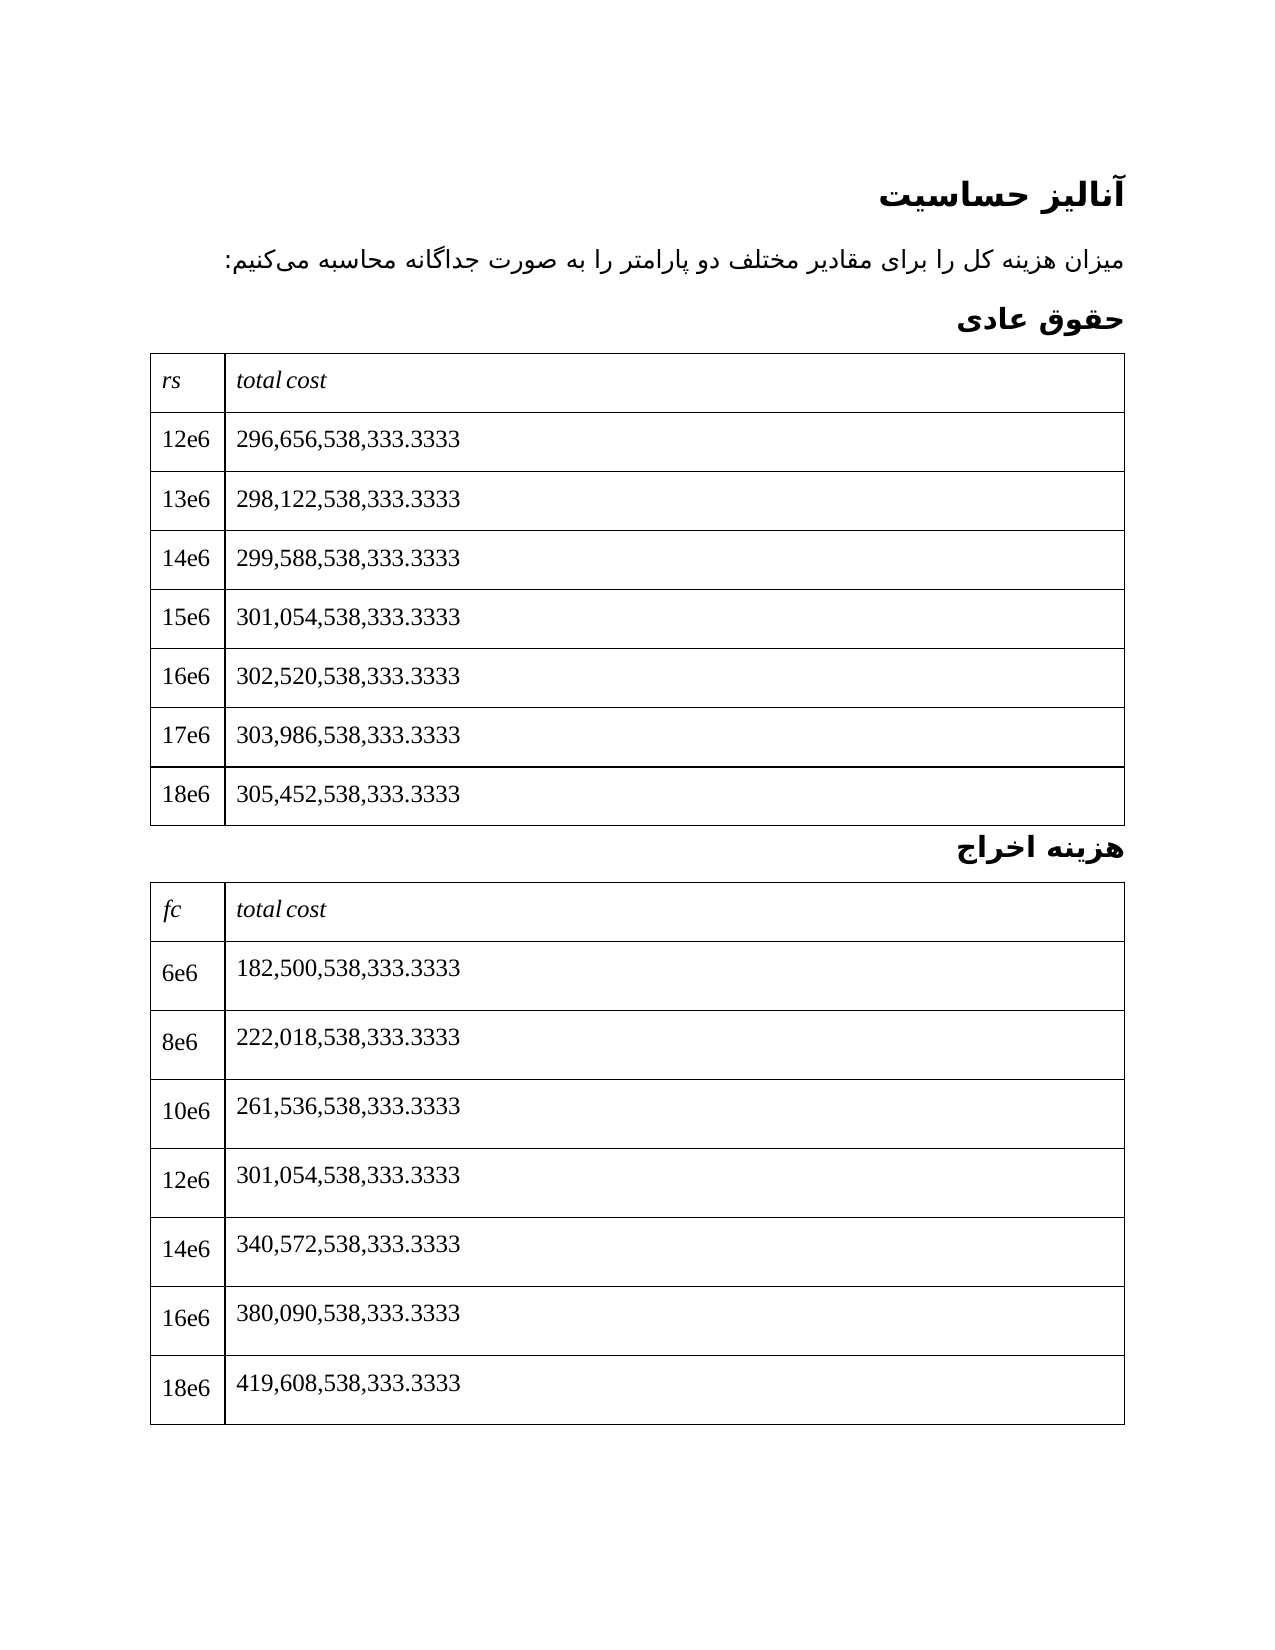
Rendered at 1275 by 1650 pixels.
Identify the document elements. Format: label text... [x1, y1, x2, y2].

table_cell [151, 1149, 224, 1217]
table_cell [151, 531, 224, 589]
table_cell [226, 472, 1124, 530]
table_cell [226, 1149, 1124, 1217]
table_cell [151, 942, 224, 1010]
table_cell [151, 1011, 224, 1079]
table_cell [151, 1287, 224, 1355]
table_cell [151, 1218, 224, 1286]
table_cell [151, 768, 224, 825]
subtitle حقوق عادی [150, 302, 1125, 336]
table_cell [226, 942, 1124, 1010]
table_header [151, 354, 224, 412]
table_cell [226, 590, 1124, 648]
table_cell [151, 708, 224, 766]
table_cell [151, 649, 224, 707]
table_cell [151, 590, 224, 648]
table_header [226, 354, 1124, 412]
table_cell [226, 1218, 1124, 1286]
table_header [226, 883, 1124, 941]
table_cell [226, 1287, 1124, 1355]
table_cell [226, 1356, 1124, 1424]
table_cell [151, 1356, 224, 1424]
table_cell [151, 472, 224, 530]
table_cell [151, 1080, 224, 1148]
subtitle آنالیز حساسیت [150, 175, 1125, 214]
table_cell [226, 708, 1124, 766]
subtitle هزینه اخراج [150, 831, 1125, 864]
table_header [151, 883, 224, 941]
table_cell [226, 531, 1124, 589]
table_cell [226, 649, 1124, 707]
table_cell [226, 768, 1124, 825]
table_cell [226, 1011, 1124, 1079]
table_cell [226, 413, 1124, 471]
table_cell [151, 413, 224, 471]
table_cell [226, 1080, 1124, 1148]
text میزان هزینه کل را برای مقادیر مختلف دو پارامتر را به صورت جداگانه محاسبه می‌کنیم: [150, 246, 1125, 275]
